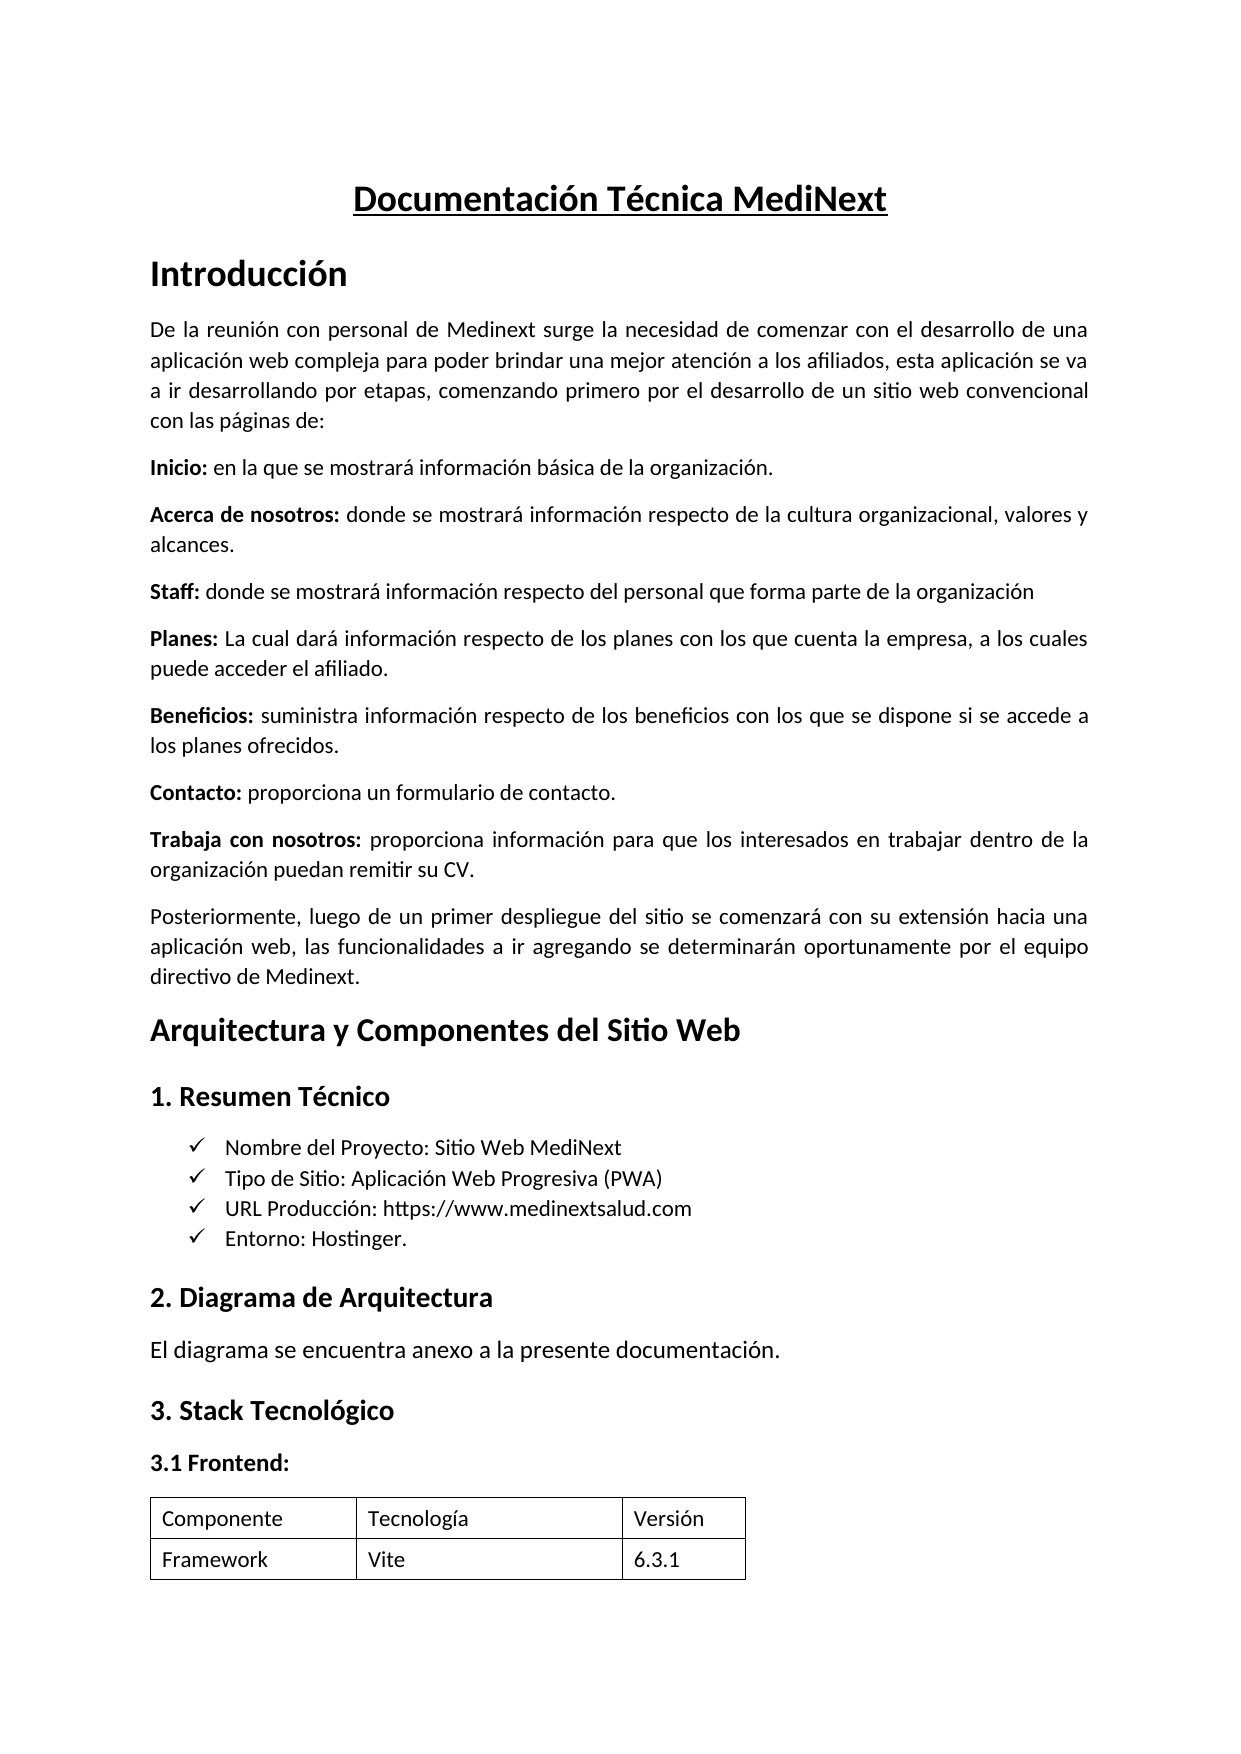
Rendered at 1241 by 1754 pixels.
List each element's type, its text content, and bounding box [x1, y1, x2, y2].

text Planes: La cual dará información respecto de los planes con los que cuenta la empresa, a los cuales puede acceder el afiliado. [150, 624, 1090, 682]
text Inicio: en la que se mostrará información básica de la organización. [150, 453, 1090, 481]
text El diagrama se encuentra anexo a la presente documentación. [150, 1334, 1090, 1365]
list URL Producción: https://www.medinextsalud.com [187, 1194, 1090, 1222]
table_cell Framework [151, 1539, 356, 1579]
text Introducción [150, 249, 1090, 295]
text Staff: donde se mostrará información respecto del personal que forma parte de la organización [150, 577, 1090, 605]
list Tipo de Sitio: Aplicación Web Progresiva (PWA) [187, 1164, 1090, 1192]
list Entorno: Hostinger. [187, 1224, 1090, 1252]
text Documentación Técnica MediNext [150, 175, 1090, 221]
table_cell 6.3.1 [623, 1539, 745, 1579]
list Nombre del Proyecto: Sitio Web MediNext [187, 1133, 1090, 1161]
text 3.1 Frontend: [150, 1447, 1090, 1478]
table_header Componente [151, 1498, 356, 1538]
text 3. Stack Tecnológico [150, 1392, 1090, 1428]
text Contacto: proporciona un formulario de contacto. [150, 778, 1090, 806]
table_header Tecnología [357, 1498, 622, 1538]
table_cell Vite [357, 1539, 622, 1579]
text Arquitectura y Componentes del Sitio Web [150, 1009, 1090, 1050]
text Beneficios: suministra información respecto de los beneficios con los que se dispone si se accede a los planes ofrecidos. [150, 701, 1090, 759]
text Posteriormente, luego de un primer despliegue del sitio se comenzará con su extensión hacia una aplicación web, las funcionalidades a ir agregando se determinarán oportunamente por el equipo directivo de Medinext. [150, 902, 1090, 991]
text 2. Diagrama de Arquitectura [150, 1279, 1090, 1315]
text Acerca de nosotros: donde se mostrará información respecto de la cultura organizacional, valores y alcances. [150, 500, 1090, 558]
text De la reunión con personal de Medinext surge la necesidad de comenzar con el desarrollo de una aplicación web compleja para poder brindar una mejor atención a los afiliados, esta aplicación se va a ir desarrollando por etapas, comenzando primero por el desarrollo de un sitio web convencional con las páginas de: [150, 316, 1090, 434]
text Trabaja con nosotros: proporciona información para que los interesados en trabajar dentro de la organización puedan remitir su CV. [150, 825, 1090, 883]
text 1. Resumen Técnico [150, 1078, 1090, 1114]
table_header Versión [623, 1498, 745, 1538]
